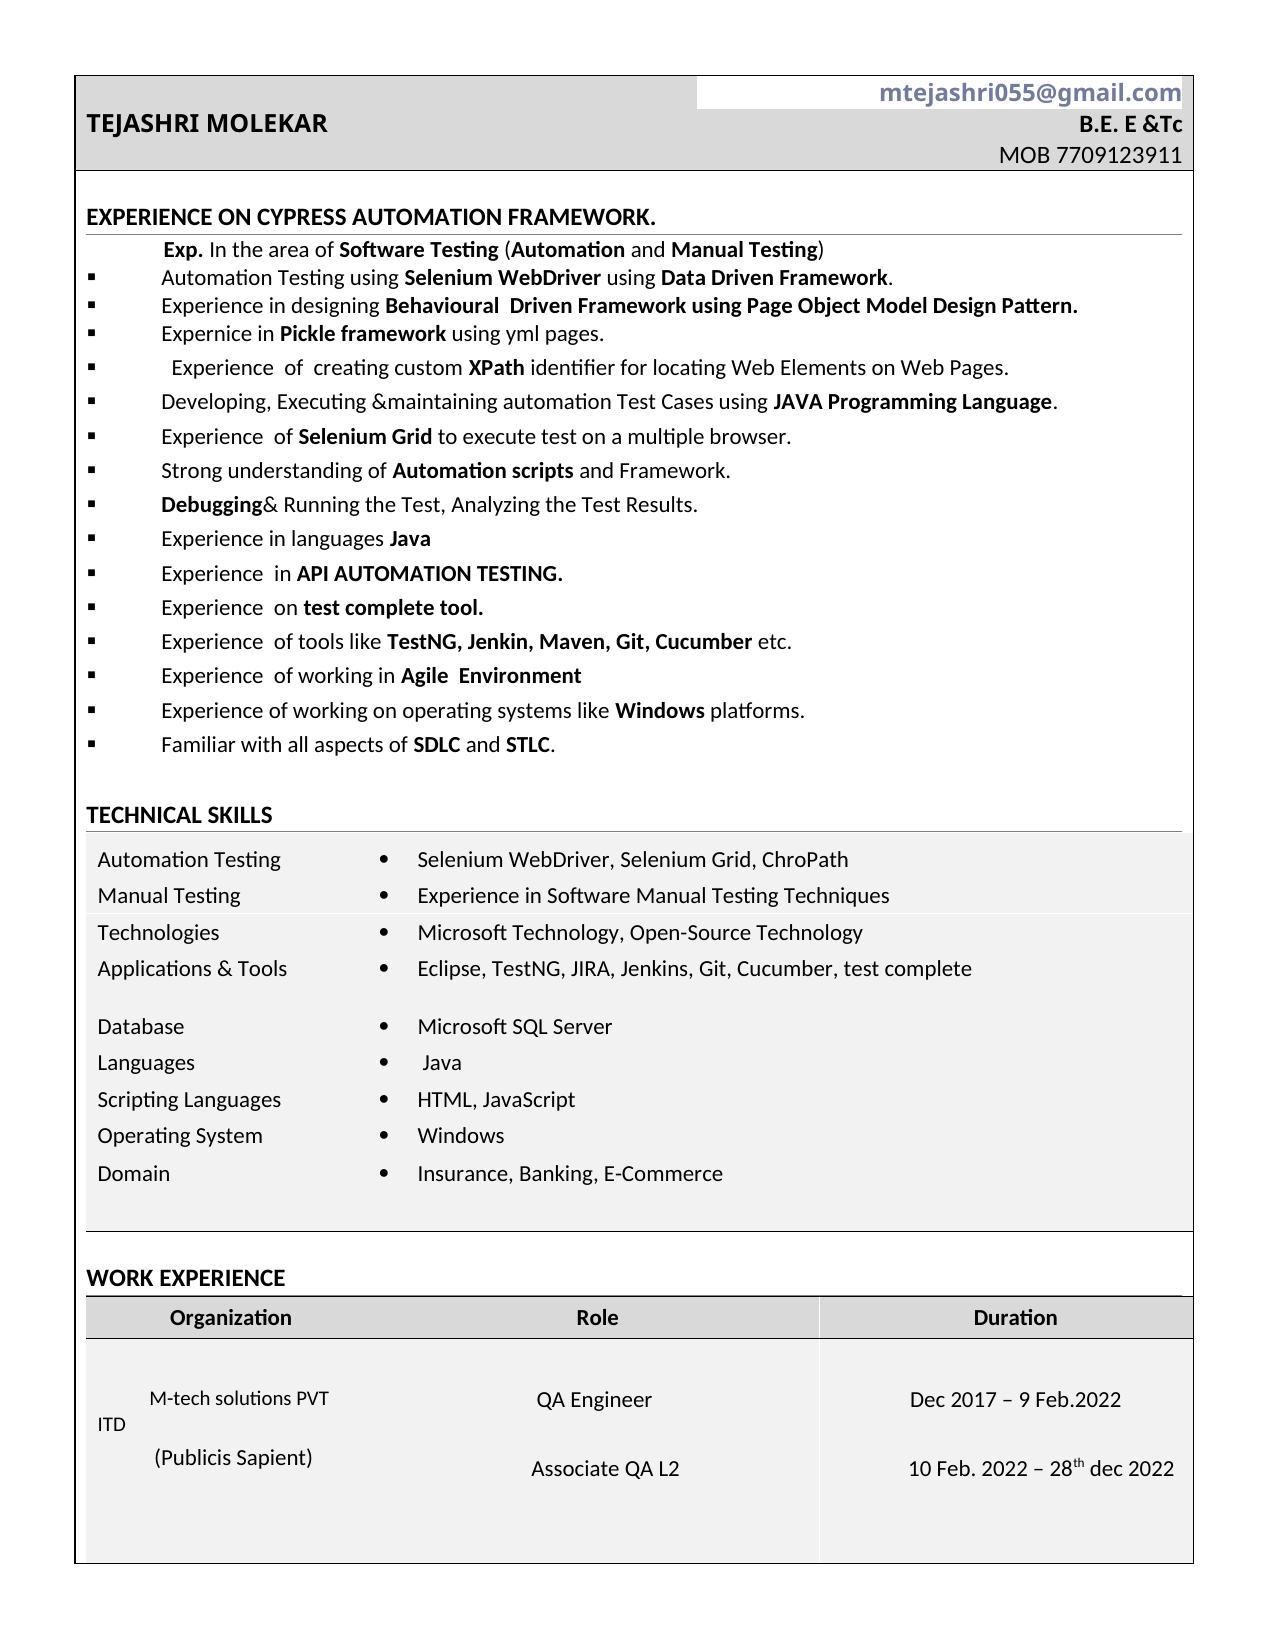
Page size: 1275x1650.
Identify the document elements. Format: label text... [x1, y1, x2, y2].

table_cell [76, 171, 1193, 1563]
table_header mtejashri055@gmail.com B.E. E &Tc mOB 7709123911 [686, 76, 1193, 170]
table_header TEJASHRI MOLEKAR [76, 76, 686, 170]
